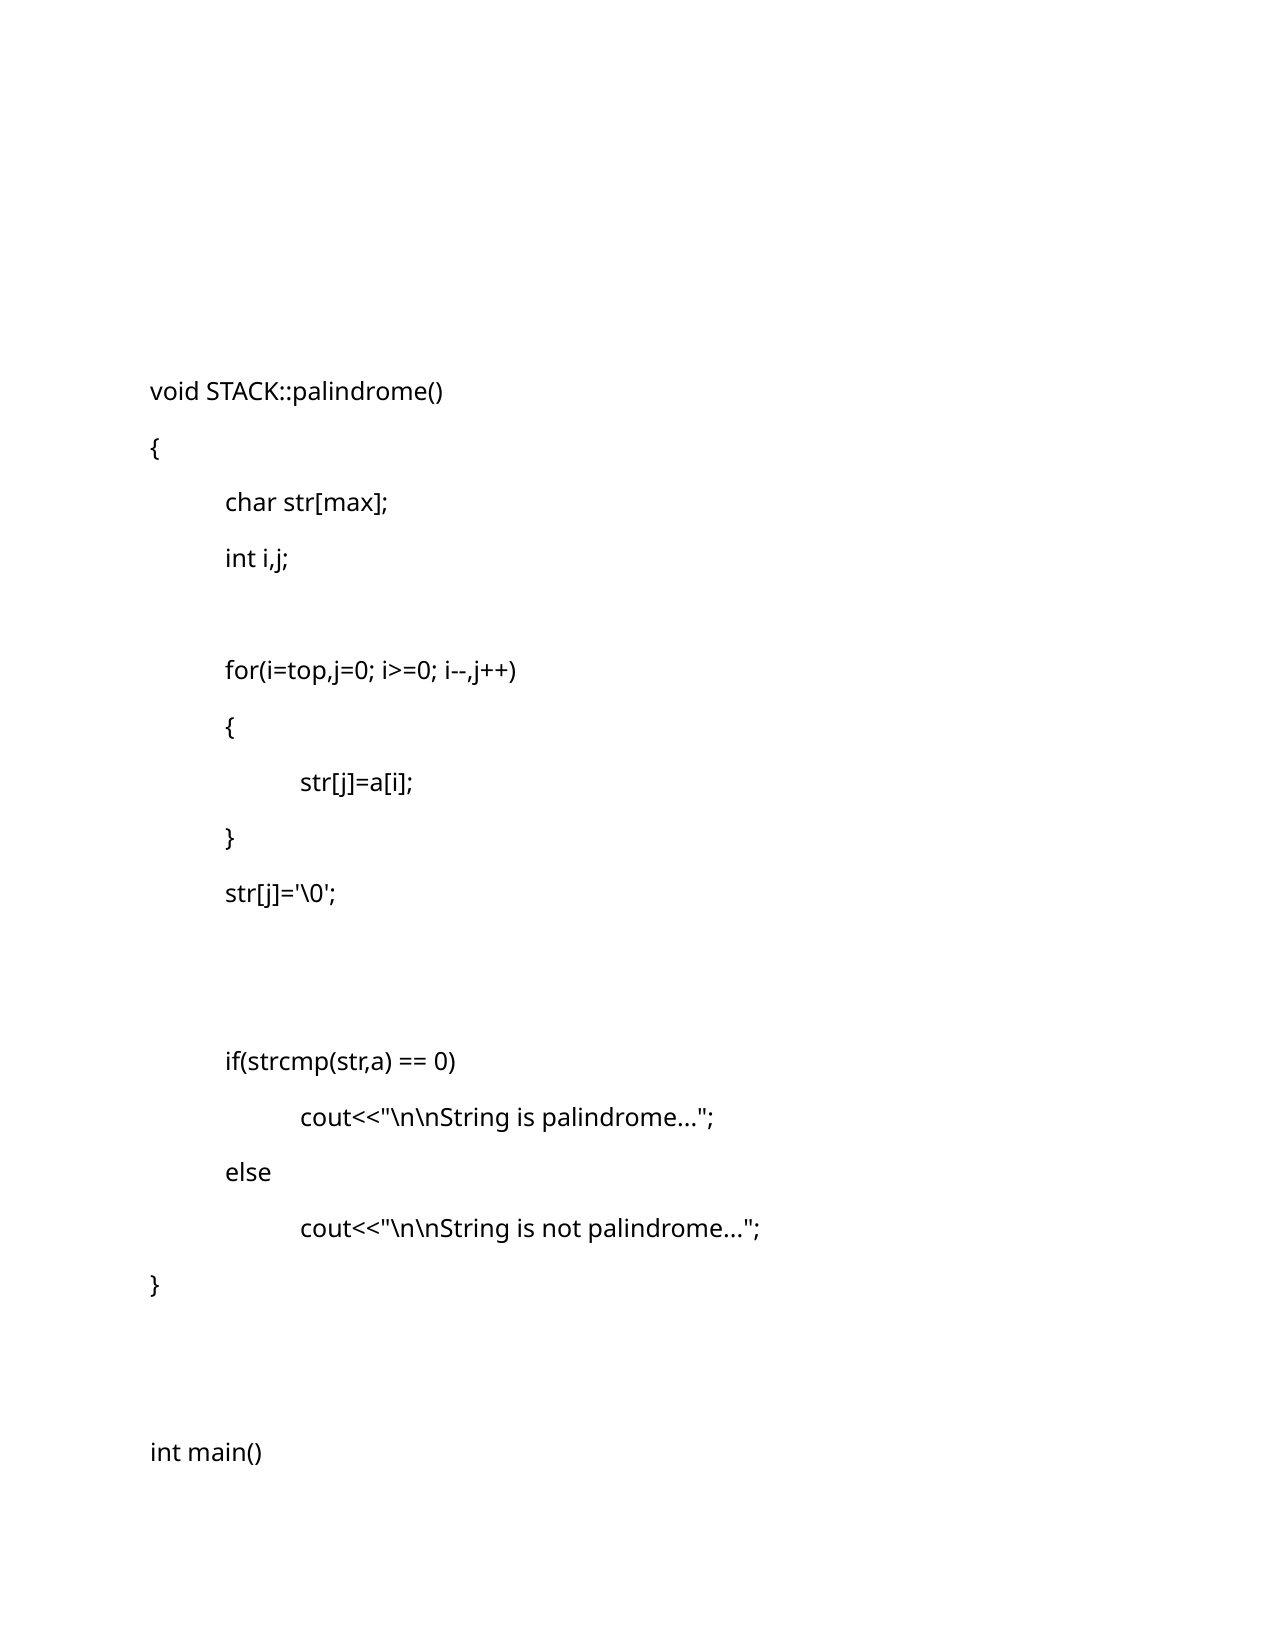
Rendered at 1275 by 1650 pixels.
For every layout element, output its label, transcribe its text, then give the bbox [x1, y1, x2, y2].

text int i,j; [150, 541, 1125, 575]
text void STACK::palindrome() [150, 373, 1125, 407]
text str[j]=a[i]; [150, 764, 1125, 798]
text else [150, 1155, 1125, 1189]
text } [150, 820, 1125, 854]
text cout<<"\n\nString is not palindrome..."; [150, 1211, 1125, 1245]
text { [150, 708, 1125, 742]
text for(i=top,j=0; i>=0; i--,j++) [150, 652, 1125, 687]
text int main() [150, 1434, 1125, 1468]
text char str[max]; [150, 485, 1125, 519]
text { [150, 429, 1125, 463]
text cout<<"\n\nString is palindrome..."; [150, 1099, 1125, 1133]
text str[j]='\0'; [150, 876, 1125, 910]
text if(strcmp(str,a) == 0) [150, 1043, 1125, 1077]
text } [150, 1267, 1125, 1301]
